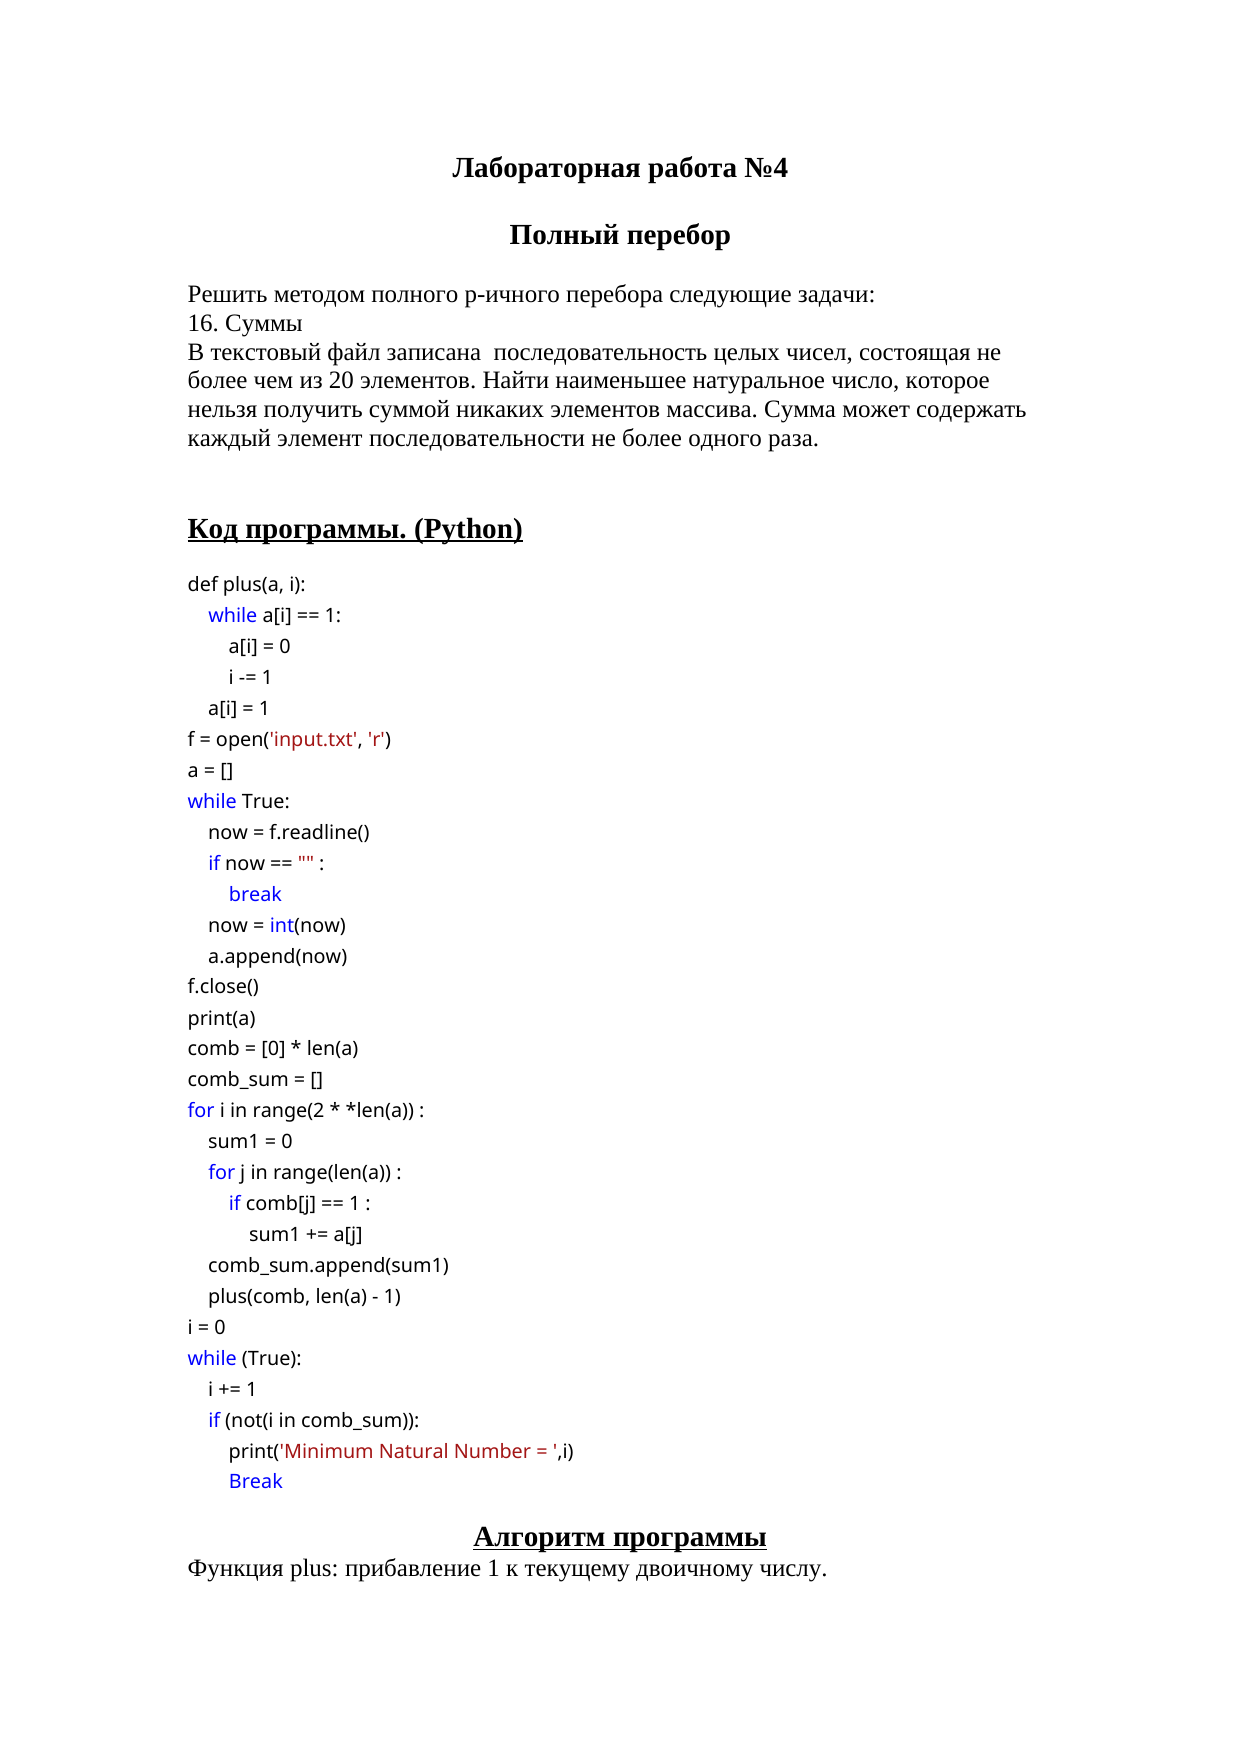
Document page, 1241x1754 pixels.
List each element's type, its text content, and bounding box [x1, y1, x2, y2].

text while a[i] == 1: [187, 602, 1053, 628]
text i = 0 [187, 1313, 1053, 1340]
text Алгоритм программы [187, 1519, 1053, 1553]
text def plus(a, i): [187, 571, 1053, 598]
text now = f.readline() [187, 818, 1053, 845]
text sum1 = 0 [187, 1127, 1053, 1154]
text f = open('input.txt', 'r') [187, 725, 1053, 752]
text for j in range(len(a)) : [187, 1158, 1053, 1185]
text for i in range(2 * *len(a)) : [187, 1097, 1053, 1123]
text Лабораторная работа №4 [187, 150, 1053, 183]
text while (True): [187, 1344, 1053, 1371]
text a[i] = 0 [187, 632, 1053, 659]
text if now == "" : [187, 849, 1053, 876]
text plus(comb, len(a) - 1) [187, 1282, 1053, 1309]
text sum1 += a[j] [187, 1220, 1053, 1247]
text f.close() [187, 973, 1053, 1000]
text Полный перебор [187, 217, 1053, 251]
text while True: [187, 787, 1053, 814]
text break [187, 880, 1053, 907]
text Break [187, 1468, 1053, 1495]
text comb = [0] * len(a) [187, 1035, 1053, 1062]
text i += 1 [187, 1375, 1053, 1402]
text comb_sum = [] [187, 1066, 1053, 1093]
text a[i] = 1 [187, 694, 1053, 721]
text a.append(now) [187, 942, 1053, 969]
text Решить методом полного p-ичного перебора следующие задачи: [187, 279, 1053, 308]
text if comb[j] == 1 : [187, 1189, 1053, 1216]
text print(a) [187, 1004, 1053, 1031]
text Код программы. (Python) [187, 511, 1053, 545]
text print('Minimum Natural Number = ',i) [187, 1437, 1053, 1464]
text if (not(i in comb_sum)): [187, 1406, 1053, 1433]
text i -= 1 [187, 663, 1053, 690]
text a = [] [187, 756, 1053, 783]
text 16. Суммы [187, 308, 1053, 337]
text now = int(now) [187, 911, 1053, 938]
text В текстовый файл записана последовательность целых чисел, состоящая не более чем из 20 элементов. Hайти наименьшее натуpальное число, котоpое нельзя получить суммой никаких элементов массива. Сумма может содеpжать каждый элемент последовательности не более одного pаза. [187, 337, 1053, 452]
text comb_sum.append(sum1) [187, 1251, 1053, 1278]
text Функция plus: прибавление 1 к текущему двоичному числу. [187, 1553, 1053, 1582]
